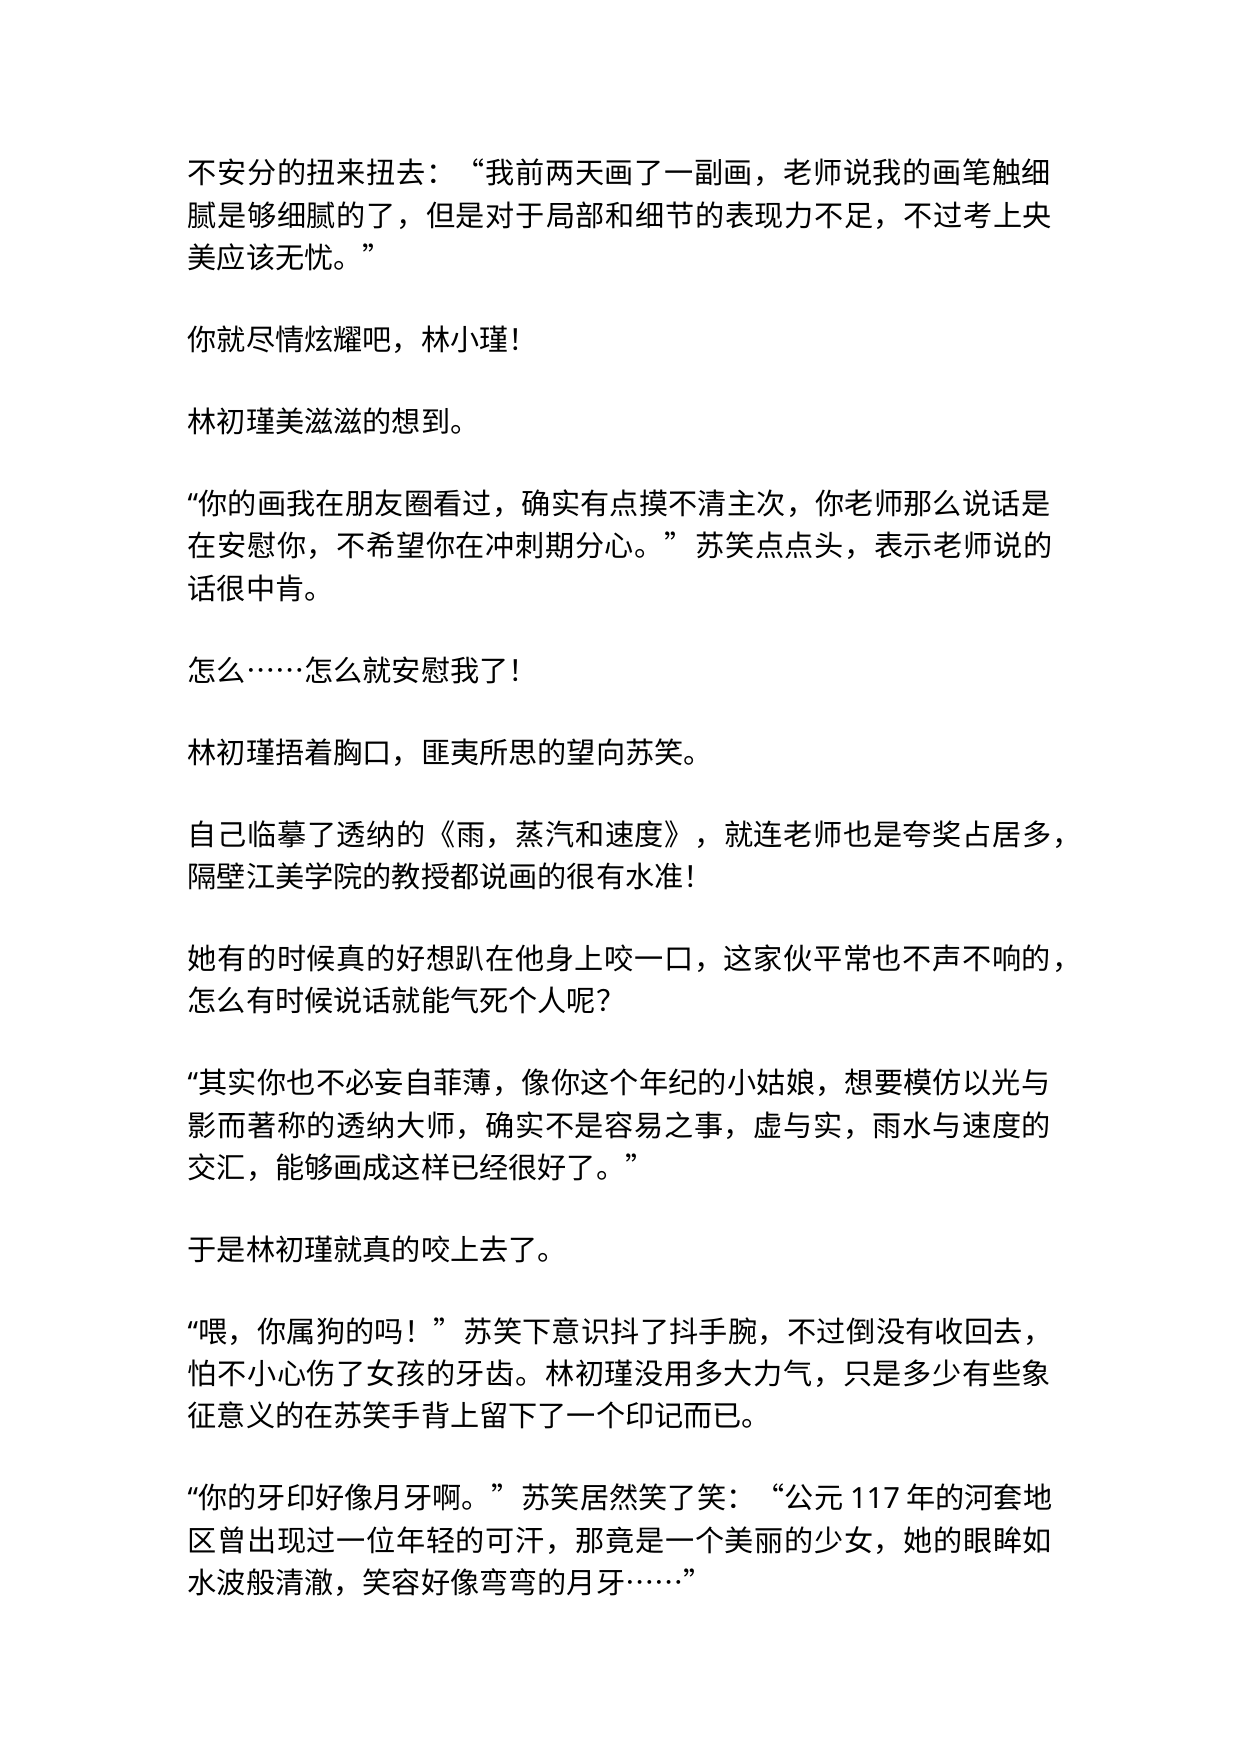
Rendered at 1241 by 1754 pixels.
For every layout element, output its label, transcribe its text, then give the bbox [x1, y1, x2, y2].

text 你就尽情炫耀吧，林小瑾！ [187, 317, 1053, 359]
text 她有的时候真的好想趴在他身上咬一口，这家伙平常也不声不响的，怎么有时候说话就能气死个人呢？ [187, 935, 1053, 1020]
text 林初瑾捂着胸口，匪夷所思的望向苏笑。 [187, 729, 1053, 771]
text “你的牙印好像月牙啊。”苏笑居然笑了笑：“公元117年的河套地区曾出现过一位年轻的可汗，那竟是一个美丽的少女，她的眼眸如水波般清澈，笑容好像弯弯的月牙……” [187, 1475, 1053, 1602]
text “你的画我在朋友圈看过，确实有点摸不清主次，你老师那么说话是在安慰你，不希望你在冲刺期分心。”苏笑点点头，表示老师说的话很中肯。 [187, 481, 1053, 607]
text “喂，你属狗的吗！”苏笑下意识抖了抖手腕，不过倒没有收回去，怕不小心伤了女孩的牙齿。林初瑾没用多大力气，只是多少有些象征意义的在苏笑手背上留下了一个印记而已。 [187, 1308, 1053, 1435]
text “其实你也不必妄自菲薄，像你这个年纪的小姑娘，想要模仿以光与影而著称的透纳大师，确实不是容易之事，虚与实，雨水与速度的交汇，能够画成这样已经很好了。” [187, 1060, 1053, 1187]
text 自己临摹了透纳的《雨，蒸汽和速度》，就连老师也是夸奖占居多，隔壁江美学院的教授都说画的很有水准！ [187, 811, 1053, 896]
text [187, 150, 1053, 277]
text 于是林初瑾就真的咬上去了。 [187, 1226, 1053, 1269]
text 怎么……怎么就安慰我了！ [187, 647, 1053, 689]
text 林初瑾美滋滋的想到。 [187, 398, 1053, 441]
